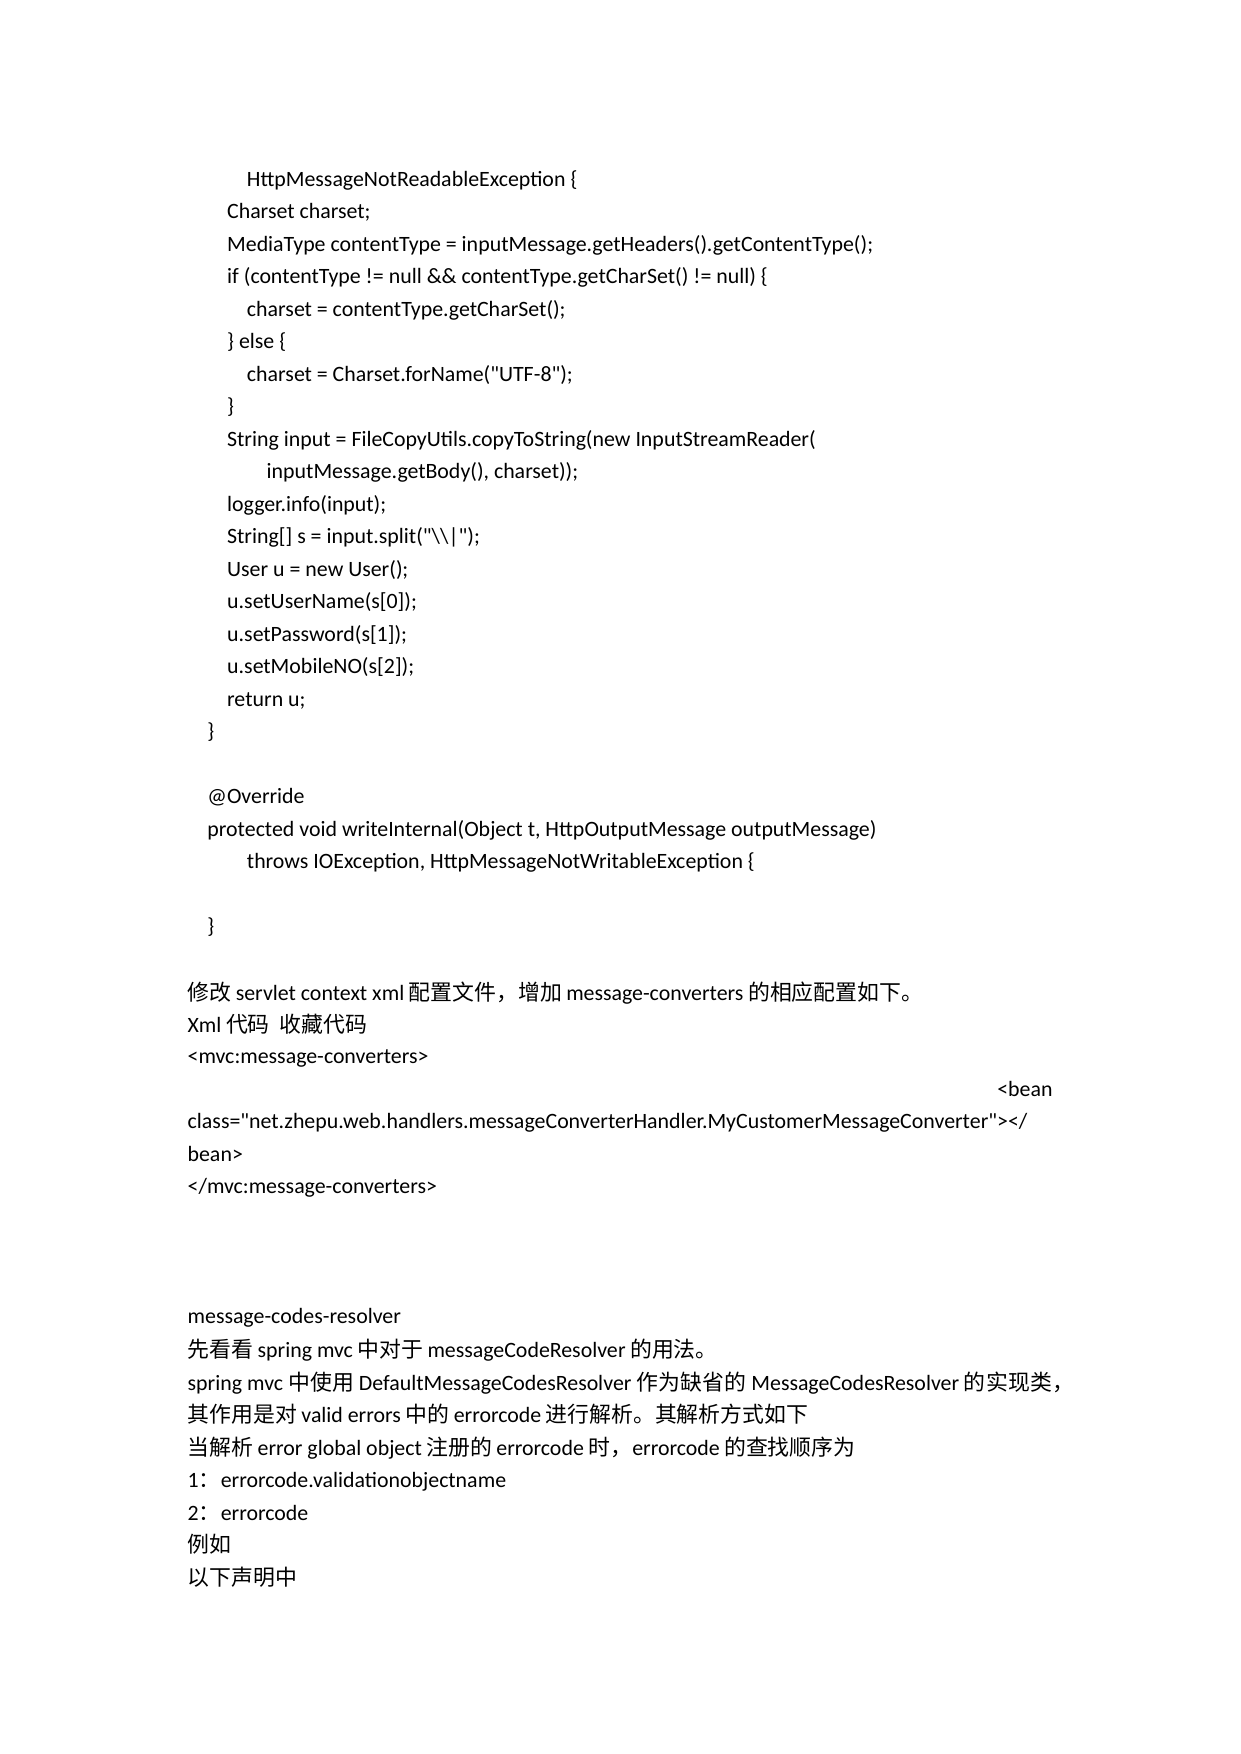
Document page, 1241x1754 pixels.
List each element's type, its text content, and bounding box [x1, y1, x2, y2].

text </mvc:message-converters> [187, 1169, 1053, 1202]
text MediaType contentType = inputMessage.getHeaders().getContentType(); [187, 227, 1053, 259]
text protected void writeInternal(Object t, HttpOutputMessage outputMessage) [187, 812, 1053, 844]
text charset = contentType.getCharSet(); [187, 292, 1053, 324]
text spring mvc中使用DefaultMessageCodesResolver作为缺省的MessageCodesResolver的实现类，其作用是对valid errors中的errorcode进行解析。其解析方式如下 [187, 1364, 1053, 1429]
text return u; [187, 682, 1053, 714]
text 例如 [187, 1527, 1053, 1559]
text charset = Charset.forName("UTF-8"); [187, 357, 1053, 389]
text u.setMobileNO(s[2]); [187, 649, 1053, 682]
text String input = FileCopyUtils.copyToString(new InputStreamReader( [187, 422, 1053, 454]
text 先看看spring mvc中对于messageCodeResolver的用法。 [187, 1332, 1053, 1364]
text Xml代码 收藏代码 [187, 1007, 1053, 1039]
text 修改servlet context xml配置文件，增加message-converters的相应配置如下。 [187, 974, 1053, 1007]
text u.setPassword(s[1]); [187, 617, 1053, 649]
text @Override [187, 779, 1053, 812]
text } [187, 714, 1053, 747]
text Charset charset; [187, 194, 1053, 227]
text if (contentType != null && contentType.getCharSet() != null) { [187, 259, 1053, 292]
text logger.info(input); [187, 487, 1053, 519]
text u.setUserName(s[0]); [187, 584, 1053, 617]
text 1：errorcode.validationobjectname [187, 1462, 1053, 1494]
text 2：errorcode [187, 1494, 1053, 1527]
text message-codes-resolver [187, 1299, 1053, 1332]
text HttpMessageNotReadableException { [187, 162, 1053, 194]
text 当解析error global object注册的errorcode时，errorcode的查找顺序为 [187, 1429, 1053, 1462]
text <mvc:message-converters> [187, 1039, 1053, 1072]
text User u = new User(); [187, 552, 1053, 584]
text inputMessage.getBody(), charset)); [187, 454, 1053, 487]
text } else { [187, 324, 1053, 357]
text } [187, 909, 1053, 942]
text <bean class="net.zhepu.web.handlers.messageConverterHandler.MyCustomerMessageConverter"></bean> [187, 1072, 1053, 1169]
text String[] s = input.split("\\|"); [187, 519, 1053, 552]
text throws IOException, HttpMessageNotWritableException { [187, 844, 1053, 877]
text } [187, 389, 1053, 422]
text 以下声明中 [187, 1559, 1053, 1592]
